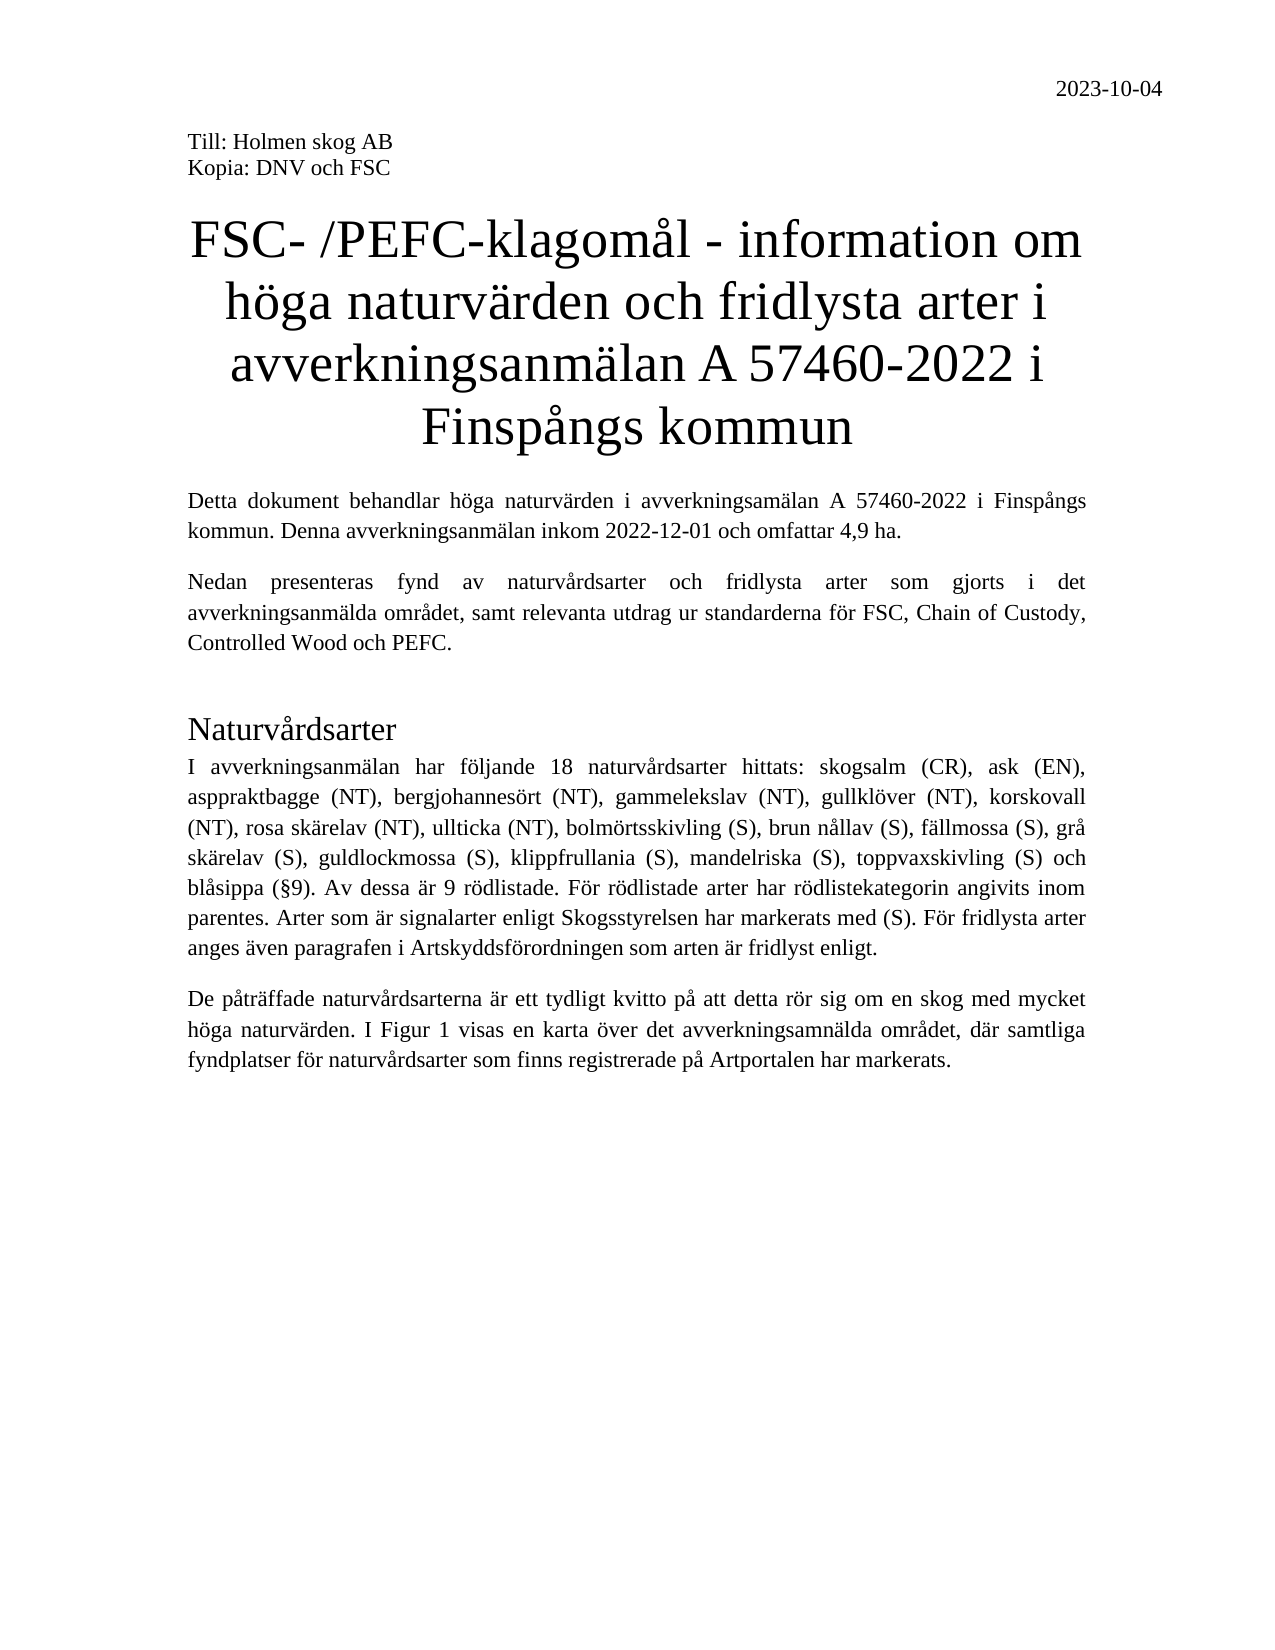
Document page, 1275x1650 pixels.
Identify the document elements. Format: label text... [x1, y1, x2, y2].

text Nedan presenteras fynd av naturvårdsarter och fridlysta arter som gjorts i det avverkningsanmälda området, samt relevanta utdrag ur standarderna för FSC, Chain of Custody, Controlled Wood och PEFC. [187, 568, 1087, 655]
text De påträffade naturvårdsarterna är ett tydligt kvitto på att detta rör sig om en skog med mycket höga naturvärden. I Figur 1 visas en karta över det avverkningsamnälda området, där samtliga fyndplatser för naturvårdsarter som finns registrerade på Artportalen har markerats. [187, 985, 1087, 1072]
subtitle Naturvårdsarter [187, 709, 1087, 747]
title FSC- /PEFC-klagomål - information om höga naturvärden och fridlysta arter i avverkningsanmälan A 57460-2022 i Finspångs kommun [187, 207, 1087, 456]
text Detta dokument behandlar höga naturvärden i avverkningsamälan A 57460-2022 i Finspångs kommun. Denna avverkningsanmälan inkom 2022-12-01 och omfattar 4,9 ha. [187, 487, 1087, 544]
text I avverkningsanmälan har följande 18 naturvårdsarter hittats: skogsalm (CR), ask (EN), asppraktbagge (NT), bergjohannesört (NT), gammelekslav (NT), gullklöver (NT), korskovall (NT), rosa skärelav (NT), ullticka (NT), bolmörtsskivling (S), brun nållav (S), fällmossa (S), grå skärelav (S), guldlockmossa (S), klippfrullania (S), mandelriska (S), toppvaxskivling (S) och blåsippa (§9). Av dessa är 9 rödlistade. För rödlistade arter har rödlistekategorin angivits inom parentes. Arter som är signalarter enligt Skogsstyrelsen har markerats med (S). För fridlysta arter anges även paragrafen i Artskyddsförordningen som arten är fridlyst enligt. [187, 753, 1087, 961]
